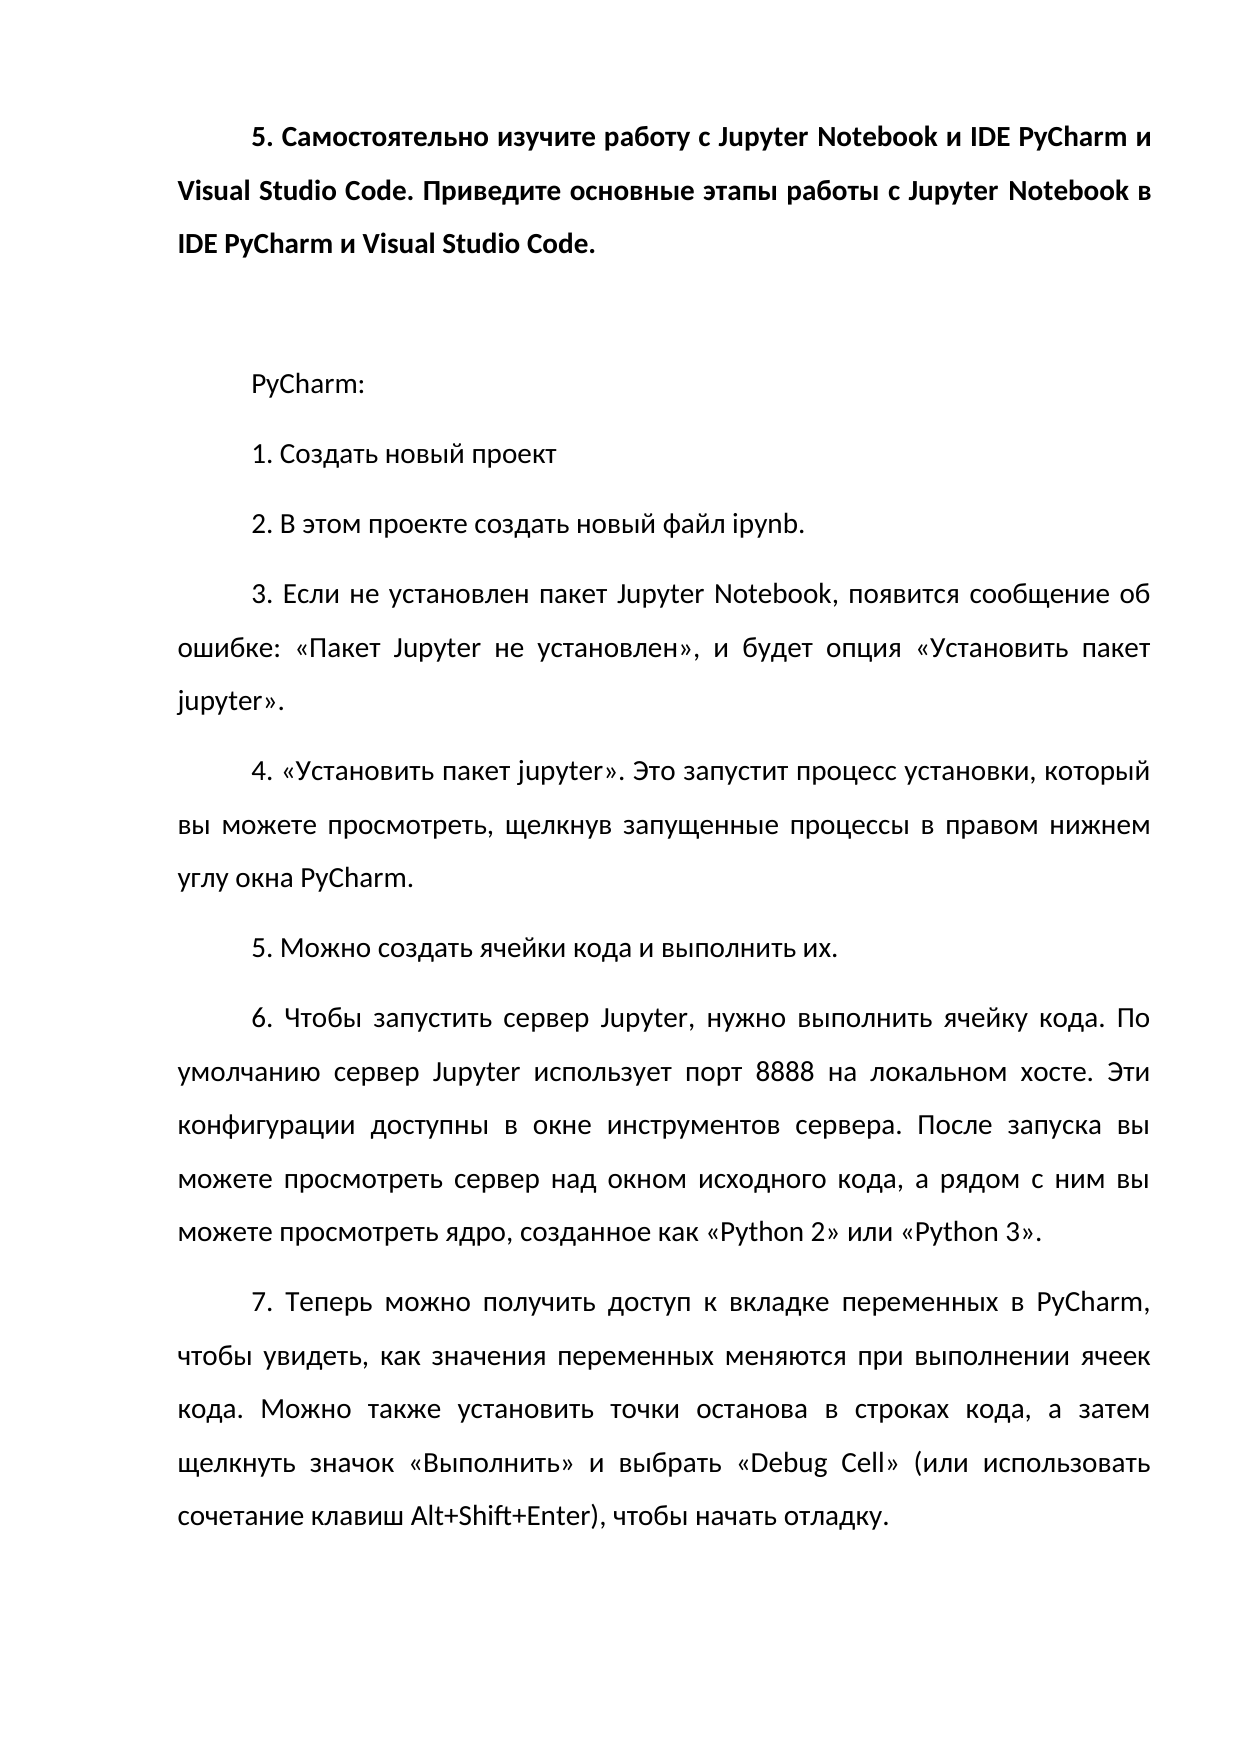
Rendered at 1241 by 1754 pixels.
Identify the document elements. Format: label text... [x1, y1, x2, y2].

text 1. Создать новый проект [177, 435, 1152, 471]
text 2. В этом проекте создать новый файл ipynb. [177, 505, 1152, 541]
text 7. Теперь можно получить доступ к вкладке переменных в PyCharm, чтобы увидеть, как значения переменных меняются при выполнении ячеек кода. Можно также установить точки останова в строках кода, а затем щелкнуть значок «Выполнить» и выбрать «Debug Cell» (или использовать сочетание клавиш Alt+Shift+Enter), чтобы начать отладку. [177, 1283, 1152, 1533]
text 4. «Установить пакет jupyter». Это запустит процесс установки, который вы можете просмотреть, щелкнув запущенные процессы в правом нижнем углу окна PyCharm. [177, 752, 1152, 895]
text 6. Чтобы запустить сервер Jupyter, нужно выполнить ячейку кода. По умолчанию сервер Jupyter использует порт 8888 на локальном хосте. Эти конфигурации доступны в окне инструментов сервера. После запуска вы можете просмотреть сервер над окном исходного кода, а рядом с ним вы можете просмотреть ядро, созданное как «Python 2» или «Python 3». [177, 999, 1152, 1249]
text 3. Если не установлен пакет Jupyter Notebook, появится сообщение об ошибке: «Пакет Jupyter не установлен», и будет опция «Установить пакет jupyter». [177, 576, 1152, 718]
text 5. Самостоятельно изучите работу с Jupyter Notebook и IDE PyCharm и Visual Studio Code. Приведите основные этапы работы с Jupyter Notebook в IDE PyCharm и Visual Studio Code. [177, 118, 1152, 261]
text 5. Можно создать ячейки кода и выполнить их. [177, 929, 1152, 965]
text PyCharm: [177, 365, 1152, 401]
